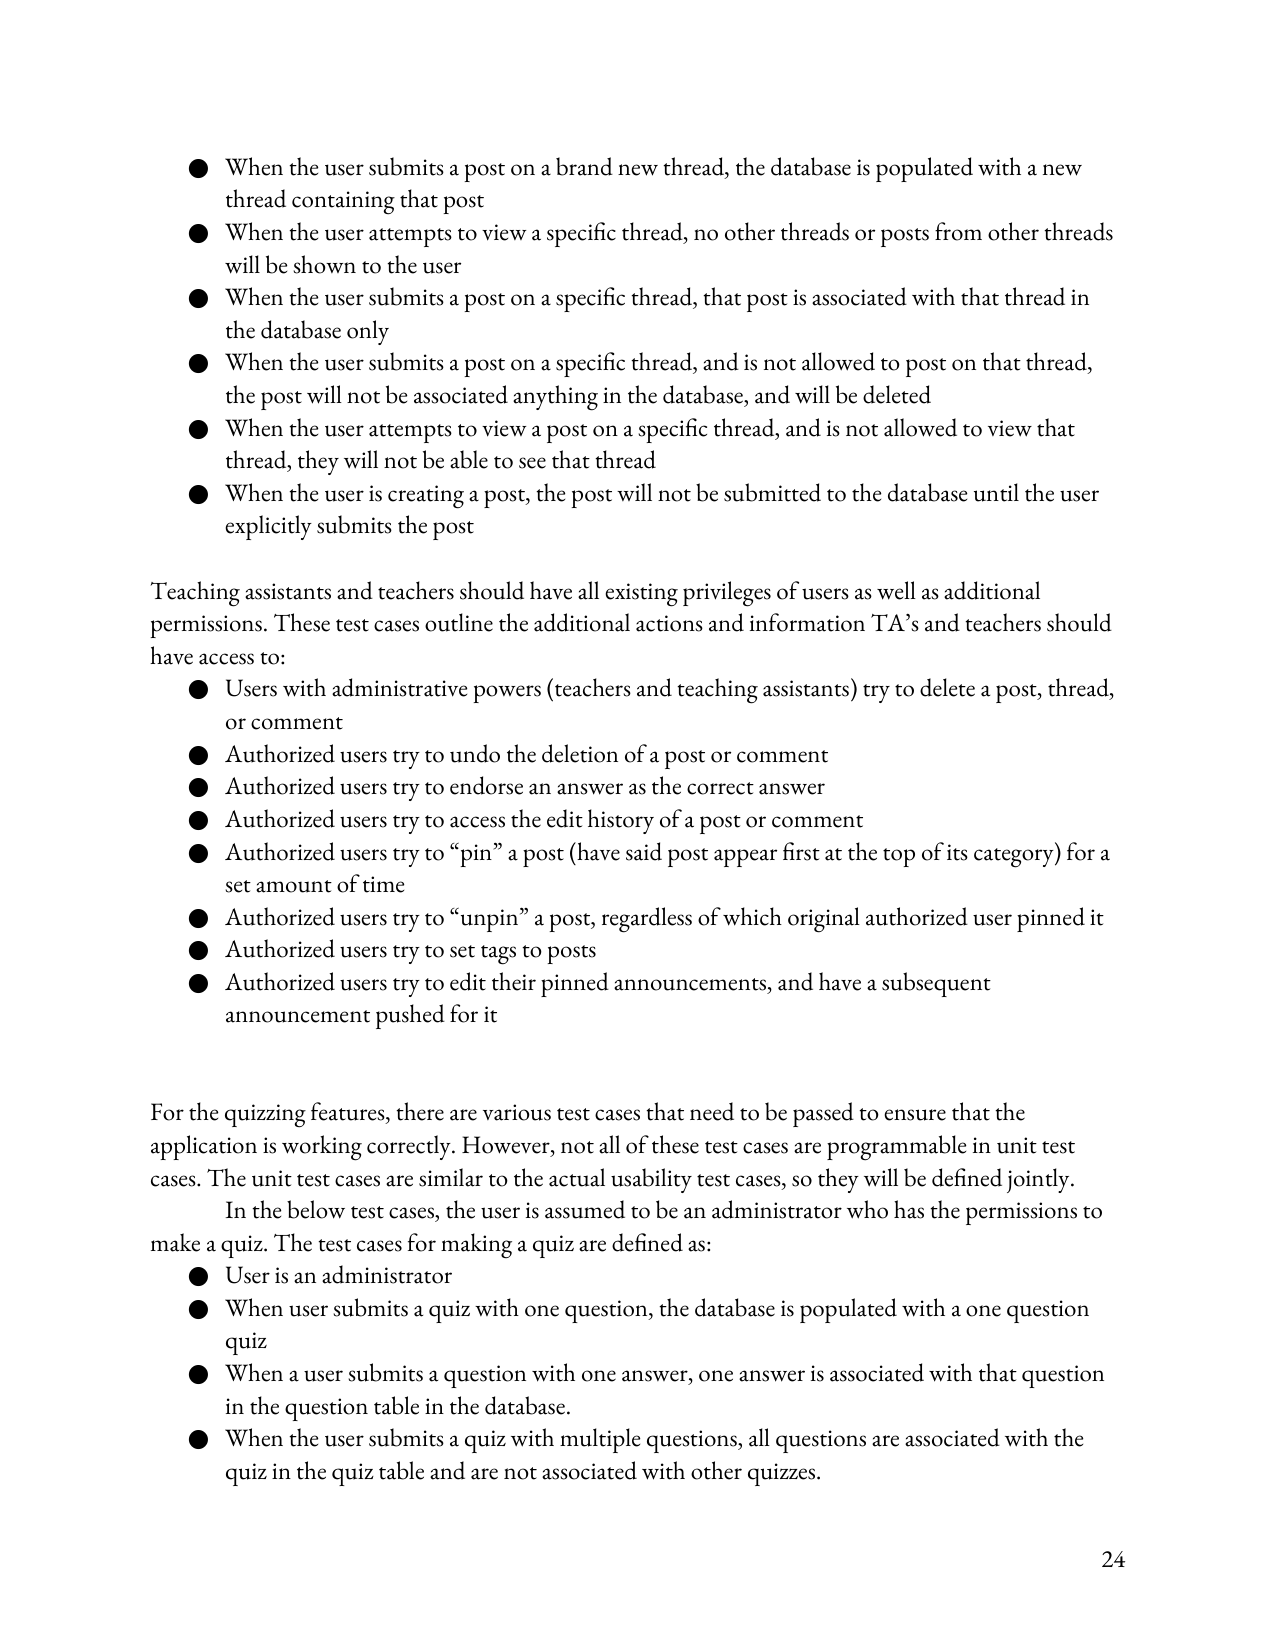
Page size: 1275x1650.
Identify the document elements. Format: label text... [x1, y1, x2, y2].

list When the user is creating a post, the post will not be submitted to the database until the user explicitly submits the post [187, 476, 1125, 541]
list When the user submits a quiz with multiple questions, all questions are associated with the quiz in the quiz table and are not associated with other quizzes. [187, 1422, 1125, 1487]
list Authorized users try to undo the deletion of a post or comment [187, 737, 1125, 769]
list When the user submits a post on a brand new thread, the database is populated with a new thread containing that post [187, 150, 1125, 215]
list Authorized users try to “pin” a post (have said post appear first at the top of its category) for a set amount of time [187, 835, 1125, 900]
list When the user submits a post on a specific thread, that post is associated with that thread in the database only [187, 280, 1125, 346]
text For the quizzing features, there are various test cases that need to be passed to ensure that the application is working correctly. However, not all of these test cases are programmable in unit test cases. The unit test cases are similar to the actual usability test cases, so they will be defined jointly. [150, 1096, 1125, 1193]
list Authorized users try to “unpin” a post, regardless of which original authorized user pinned it [187, 900, 1125, 932]
list Authorized users try to set tags to posts [187, 932, 1125, 965]
list Authorized users try to endorse an answer as the correct answer [187, 769, 1125, 802]
list When user submits a quiz with one question, the database is populated with a one question quiz [187, 1291, 1125, 1356]
text Teaching assistants and teachers should have all existing privileges of users as well as additional permissions. These test cases outline the additional actions and information TA’s and teachers should have access to: [150, 574, 1125, 672]
list Authorized users try to edit their pinned announcements, and have a subsequent announcement pushed for it [187, 965, 1125, 1030]
list When the user attempts to view a post on a specific thread, and is not allowed to view that thread, they will not be able to see that thread [187, 411, 1125, 476]
list When the user submits a post on a specific thread, and is not allowed to post on that thread, the post will not be associated anything in the database, and will be deleted [187, 346, 1125, 411]
list User is an administrator [187, 1258, 1125, 1291]
list When a user submits a question with one answer, one answer is associated with that question in the question table in the database. [187, 1356, 1125, 1422]
list When the user attempts to view a specific thread, no other threads or posts from other threads will be shown to the user [187, 215, 1125, 280]
text In the below test cases, the user is assumed to be an administrator who has the permissions to make a quiz. The test cases for making a quiz are defined as: [150, 1193, 1125, 1258]
list Users with administrative powers (teachers and teaching assistants) try to delete a post, thread, or comment [187, 672, 1125, 737]
list Authorized users try to access the edit history of a post or comment [187, 802, 1125, 835]
